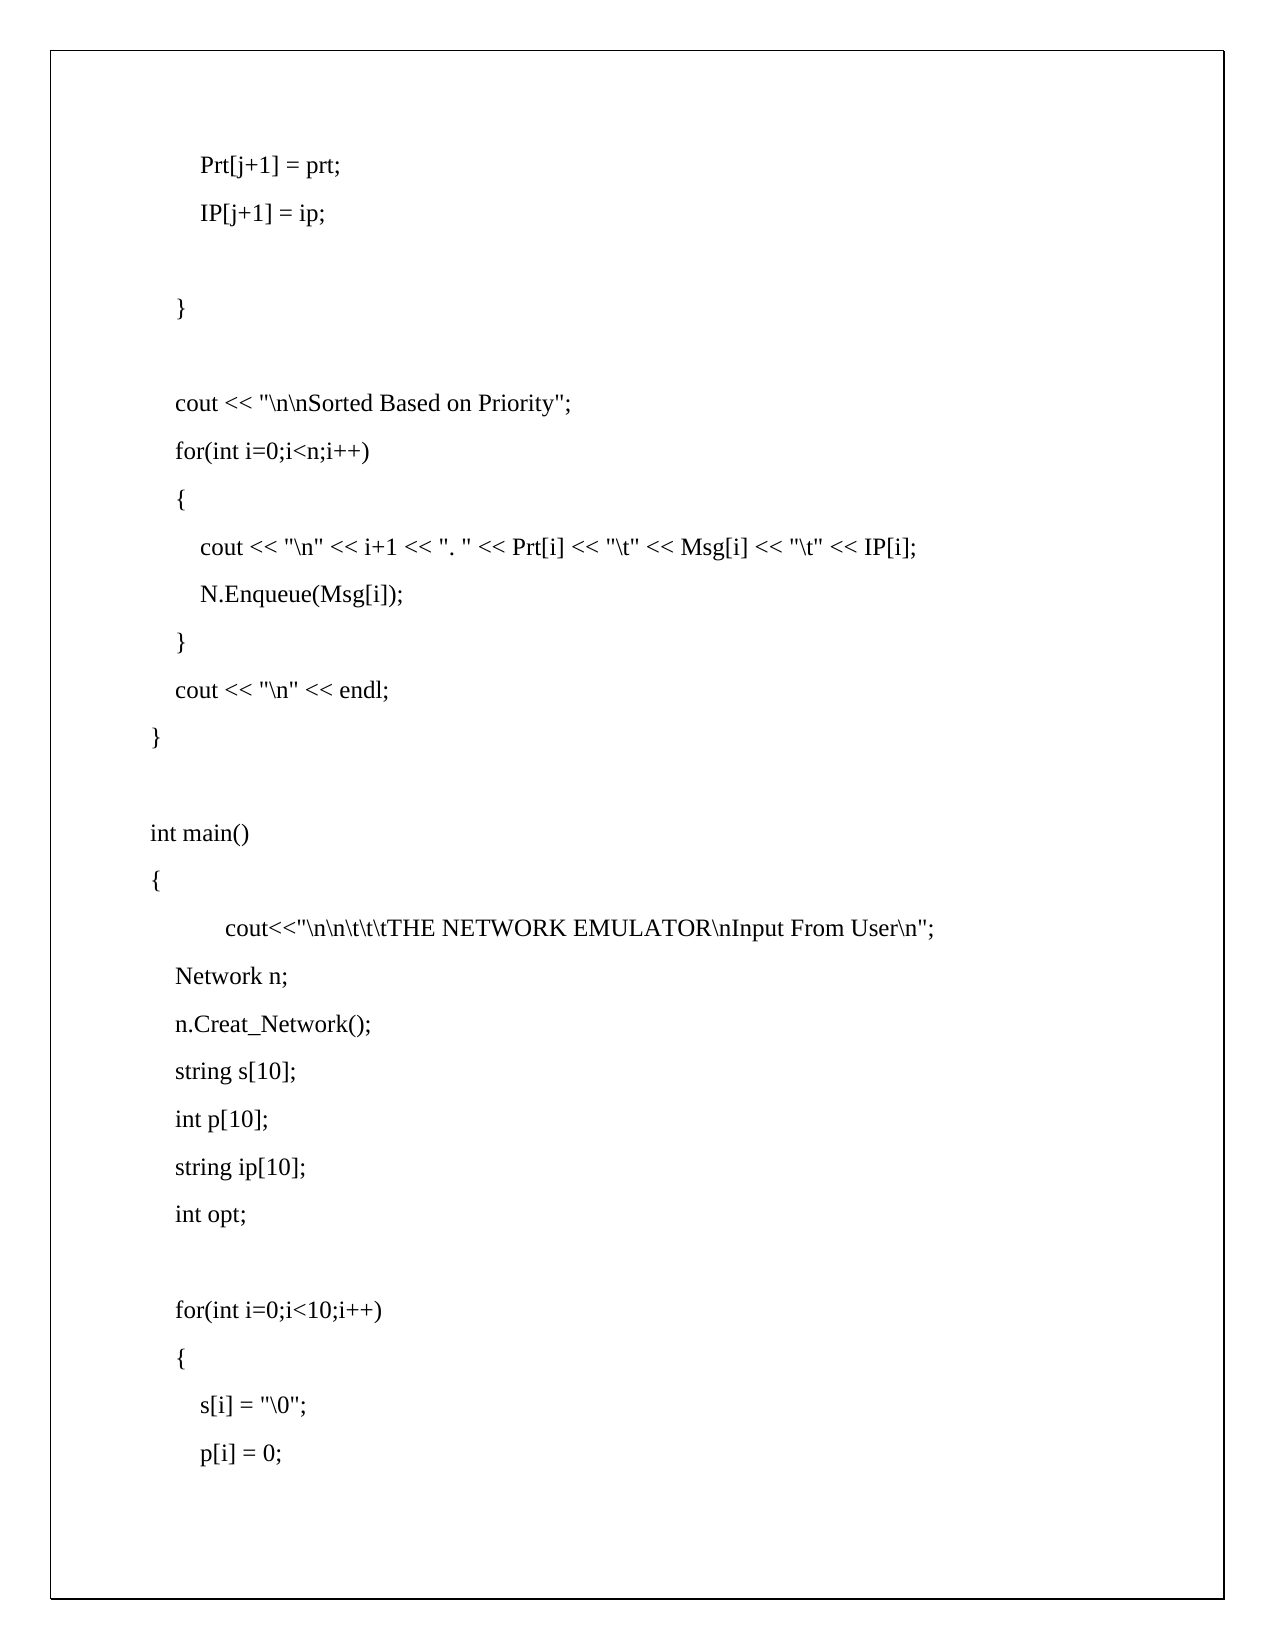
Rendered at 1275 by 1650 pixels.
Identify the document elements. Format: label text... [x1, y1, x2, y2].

text p[i] = 0; [150, 1438, 1124, 1467]
text n.Creat_Network(); [150, 1009, 1124, 1037]
text { [150, 866, 1124, 894]
text } [150, 722, 1124, 751]
text cout<<"\n\n\t\t\tTHE NETWORK EMULATOR\nInput From User\n"; [150, 913, 1124, 942]
text } [150, 627, 1124, 656]
text { [150, 484, 1124, 513]
text cout << "\n\nSorted Based on Priority"; [150, 388, 1124, 417]
text int opt; [150, 1199, 1124, 1228]
text Prt[j+1] = prt; [150, 150, 1124, 179]
text } [150, 293, 1124, 322]
text N.Enqueue(Msg[i]); [150, 579, 1124, 608]
text cout << "\n" << i+1 << ". " << Prt[i] << "\t" << Msg[i] << "\t" << IP[i]; [150, 532, 1124, 560]
text IP[j+1] = ip; [150, 198, 1124, 226]
text string s[10]; [150, 1056, 1124, 1085]
text int main() [150, 818, 1124, 847]
text { [150, 1343, 1124, 1371]
text for(int i=0;i<n;i++) [150, 436, 1124, 465]
text s[i] = "\0"; [150, 1390, 1124, 1419]
text cout << "\n" << endl; [150, 675, 1124, 703]
text for(int i=0;i<10;i++) [150, 1295, 1124, 1324]
text int p[10]; [150, 1104, 1124, 1133]
text string ip[10]; [150, 1152, 1124, 1181]
text Network n; [150, 961, 1124, 990]
